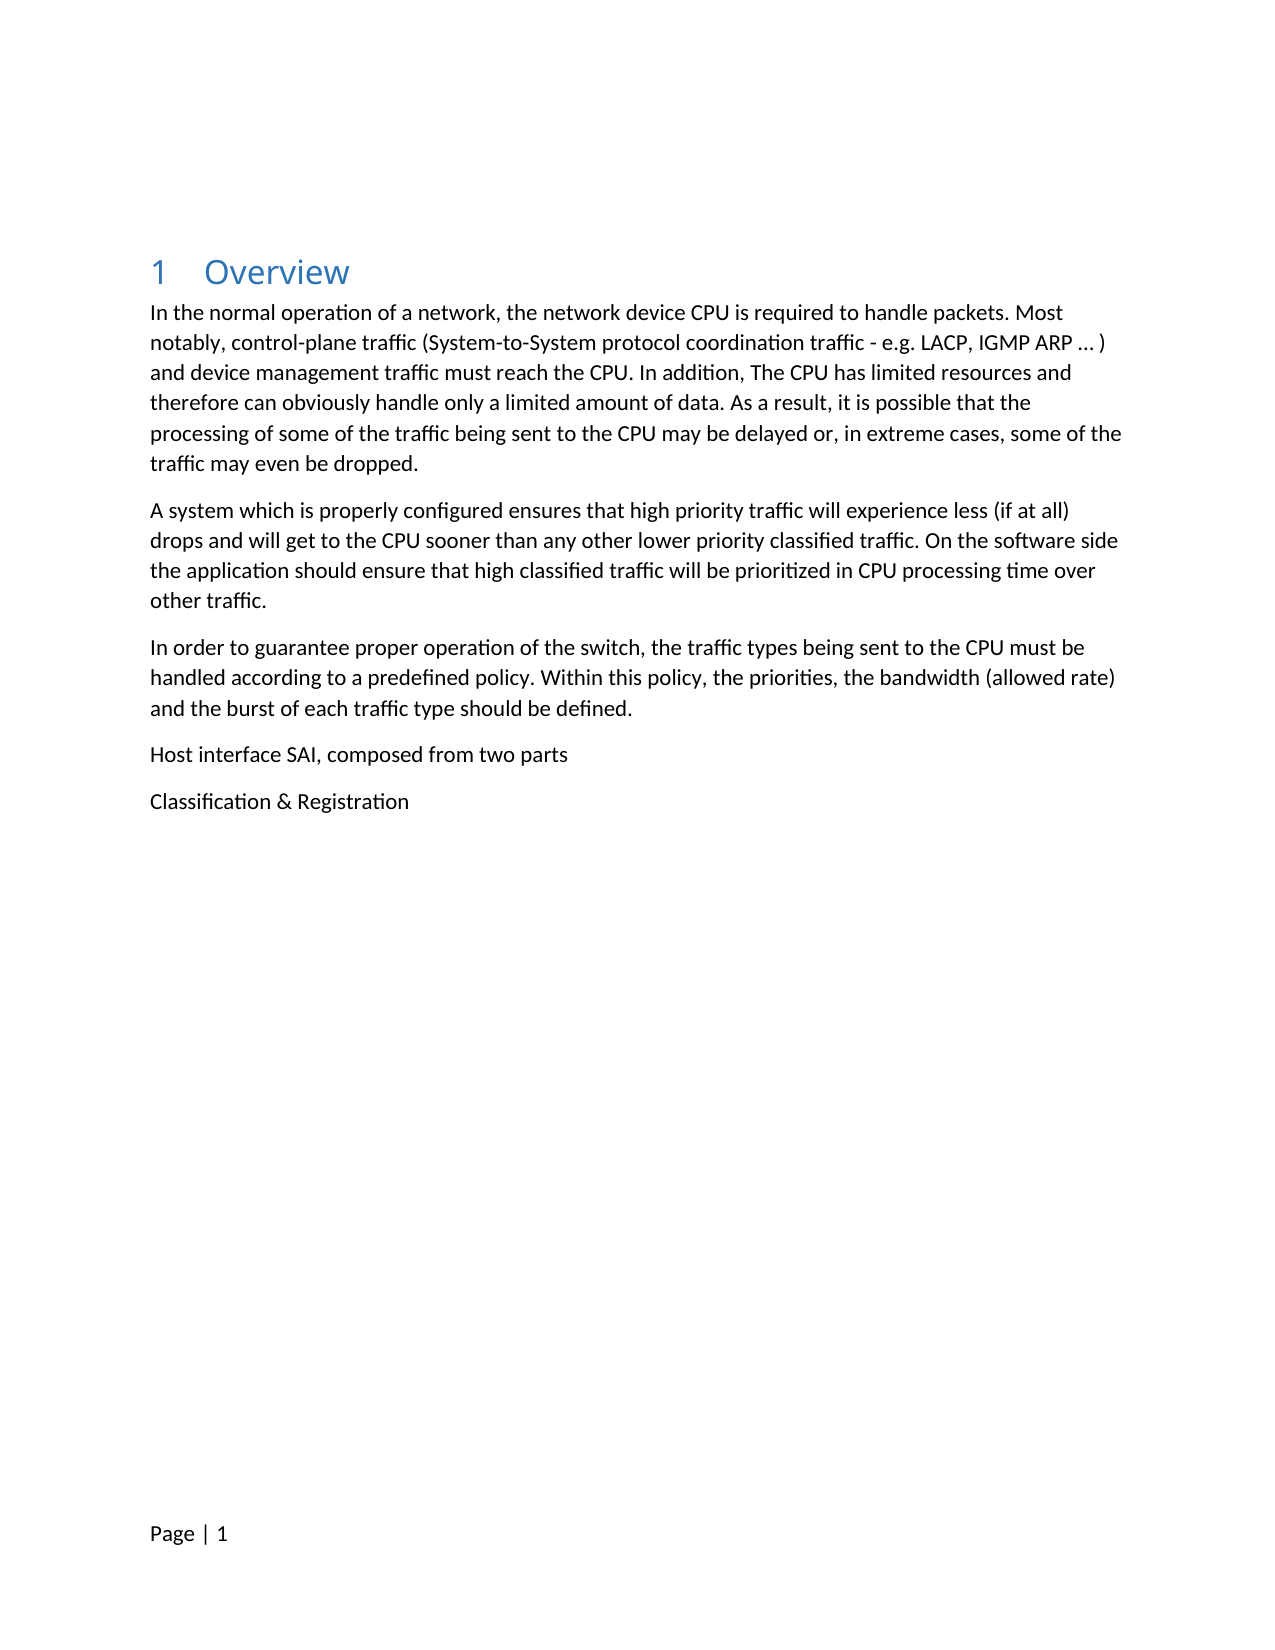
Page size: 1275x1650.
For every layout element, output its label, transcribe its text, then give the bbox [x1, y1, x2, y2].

subtitle Overview [150, 249, 1125, 294]
text Host interface SAI, composed from two parts [150, 741, 1125, 769]
text Classification & Registration [150, 787, 1125, 816]
text A system which is properly configured ensures that high priority traffic will experience less (if at all) drops and will get to the CPU sooner than any other lower priority classified traffic. On the software side the application should ensure that high classified traffic will be prioritized in CPU processing time over other traffic. [150, 496, 1125, 614]
text In the normal operation of a network, the network device CPU is required to handle packets. Most notably, control-plane traffic (System-to-System protocol coordination traffic - e.g. LACP, IGMP ARP … ) and device management traffic must reach the CPU. In addition, The CPU has limited resources and therefore can obviously handle only a limited amount of data. As a result, it is possible that the processing of some of the traffic being sent to the CPU may be delayed or, in extreme cases, some of the traffic may even be dropped. [150, 298, 1125, 477]
text In order to guarantee proper operation of the switch, the traffic types being sent to the CPU must be handled according to a predefined policy. Within this policy, the priorities, the bandwidth (allowed rate) and the burst of each traffic type should be defined. [150, 633, 1125, 722]
